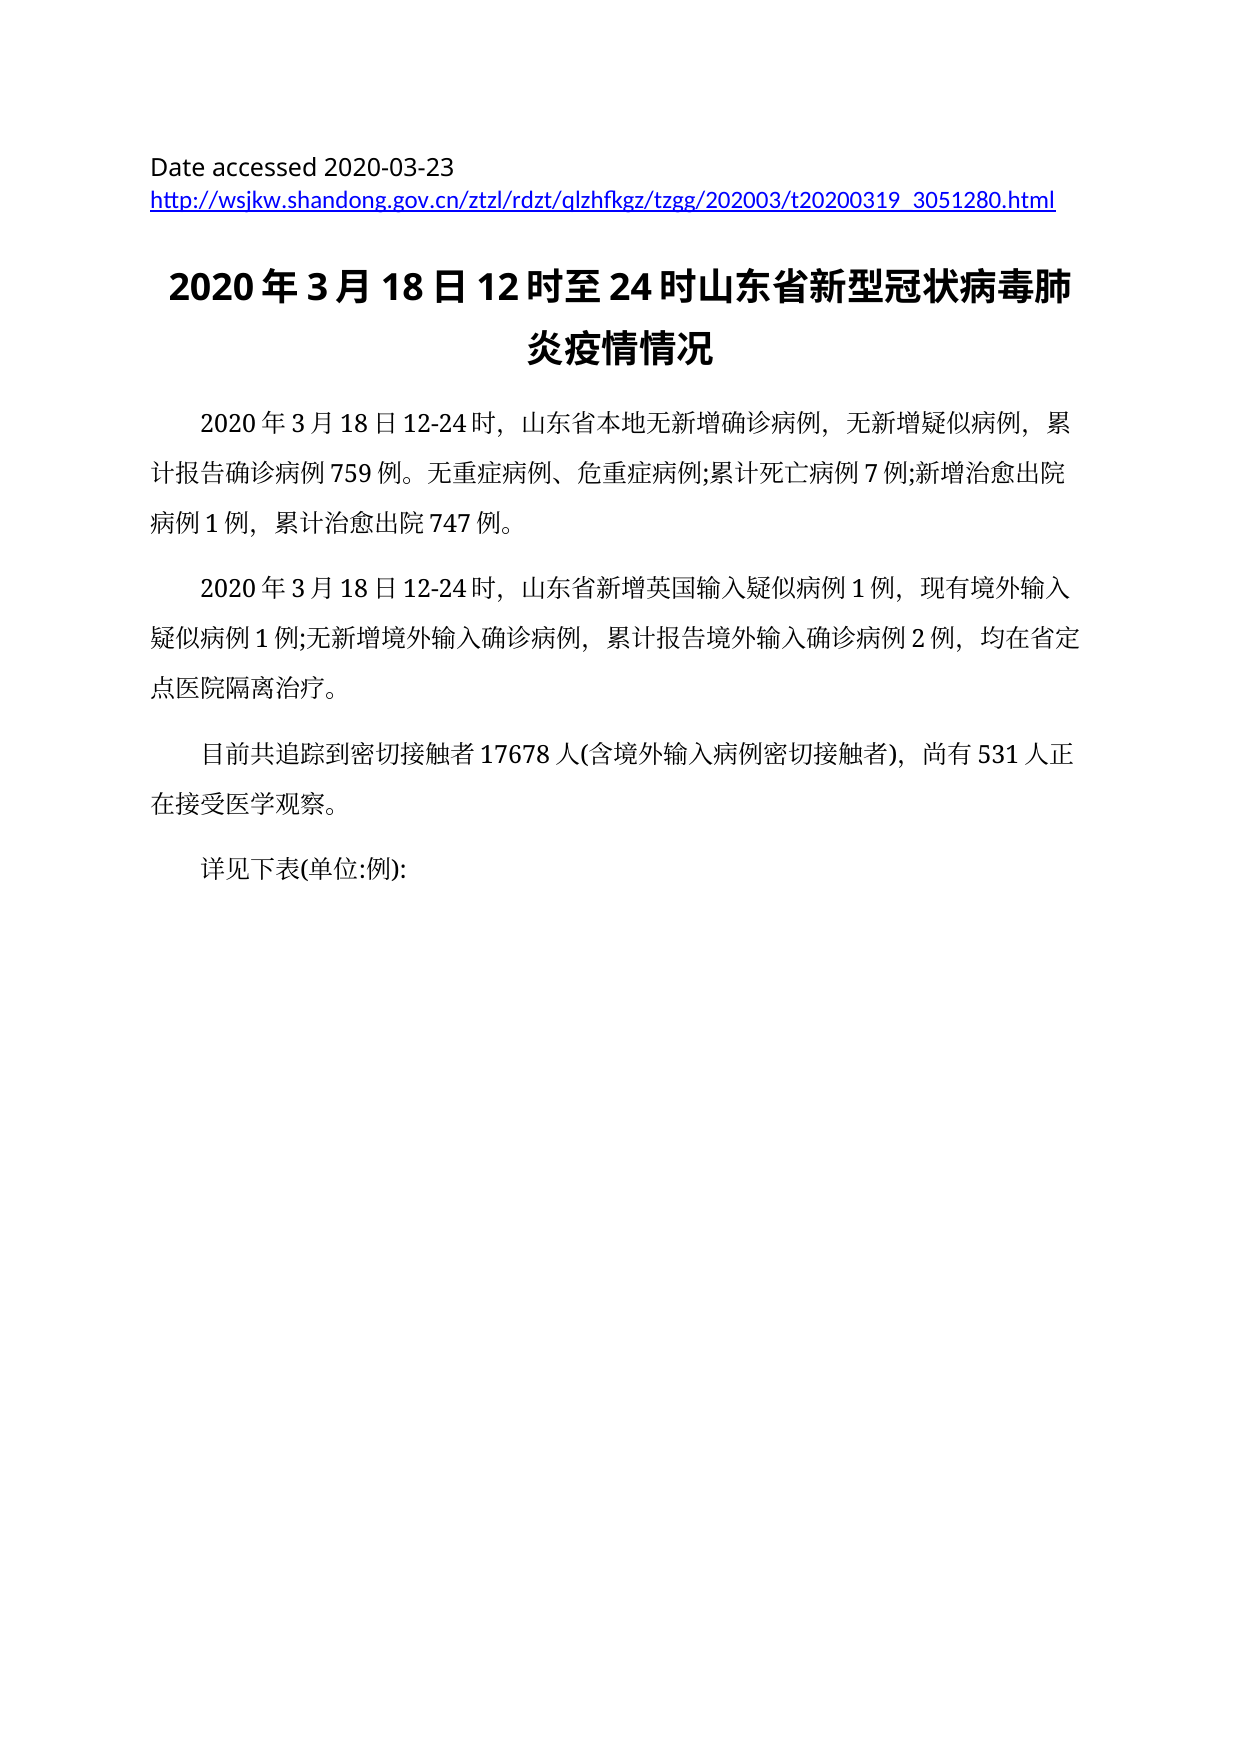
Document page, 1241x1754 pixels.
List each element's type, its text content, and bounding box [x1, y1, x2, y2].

text Date accessed 2020-03-23 [150, 150, 1090, 184]
text 目前共追踪到密切接触者17678人(含境外输入病例密切接触者)，尚有531人正在接受医学观察。 [150, 721, 1090, 821]
text http://wsjkw.shandong.gov.cn/ztzl/rdzt/qlzhfkgz/tzgg/202003/t20200319_3051280.html [150, 184, 1090, 214]
text 2020年3月18日12-24时，山东省新增英国输入疑似病例1例，现有境外输入疑似病例1例;无新增境外输入确诊病例，累计报告境外输入确诊病例2例，均在省定点医院隔离治疗。 [150, 555, 1090, 705]
text 2020年3月18日12时至24时山东省新型冠状病毒肺炎疫情情况 [150, 249, 1090, 374]
text 2020年3月18日12-24时，山东省本地无新增确诊病例，无新增疑似病例，累计报告确诊病例759例。无重症病例、危重症病例;累计死亡病例7例;新增治愈出院病例1例，累计治愈出院747例。 [150, 389, 1090, 539]
text 详见下表(单位:例): [150, 836, 1090, 886]
